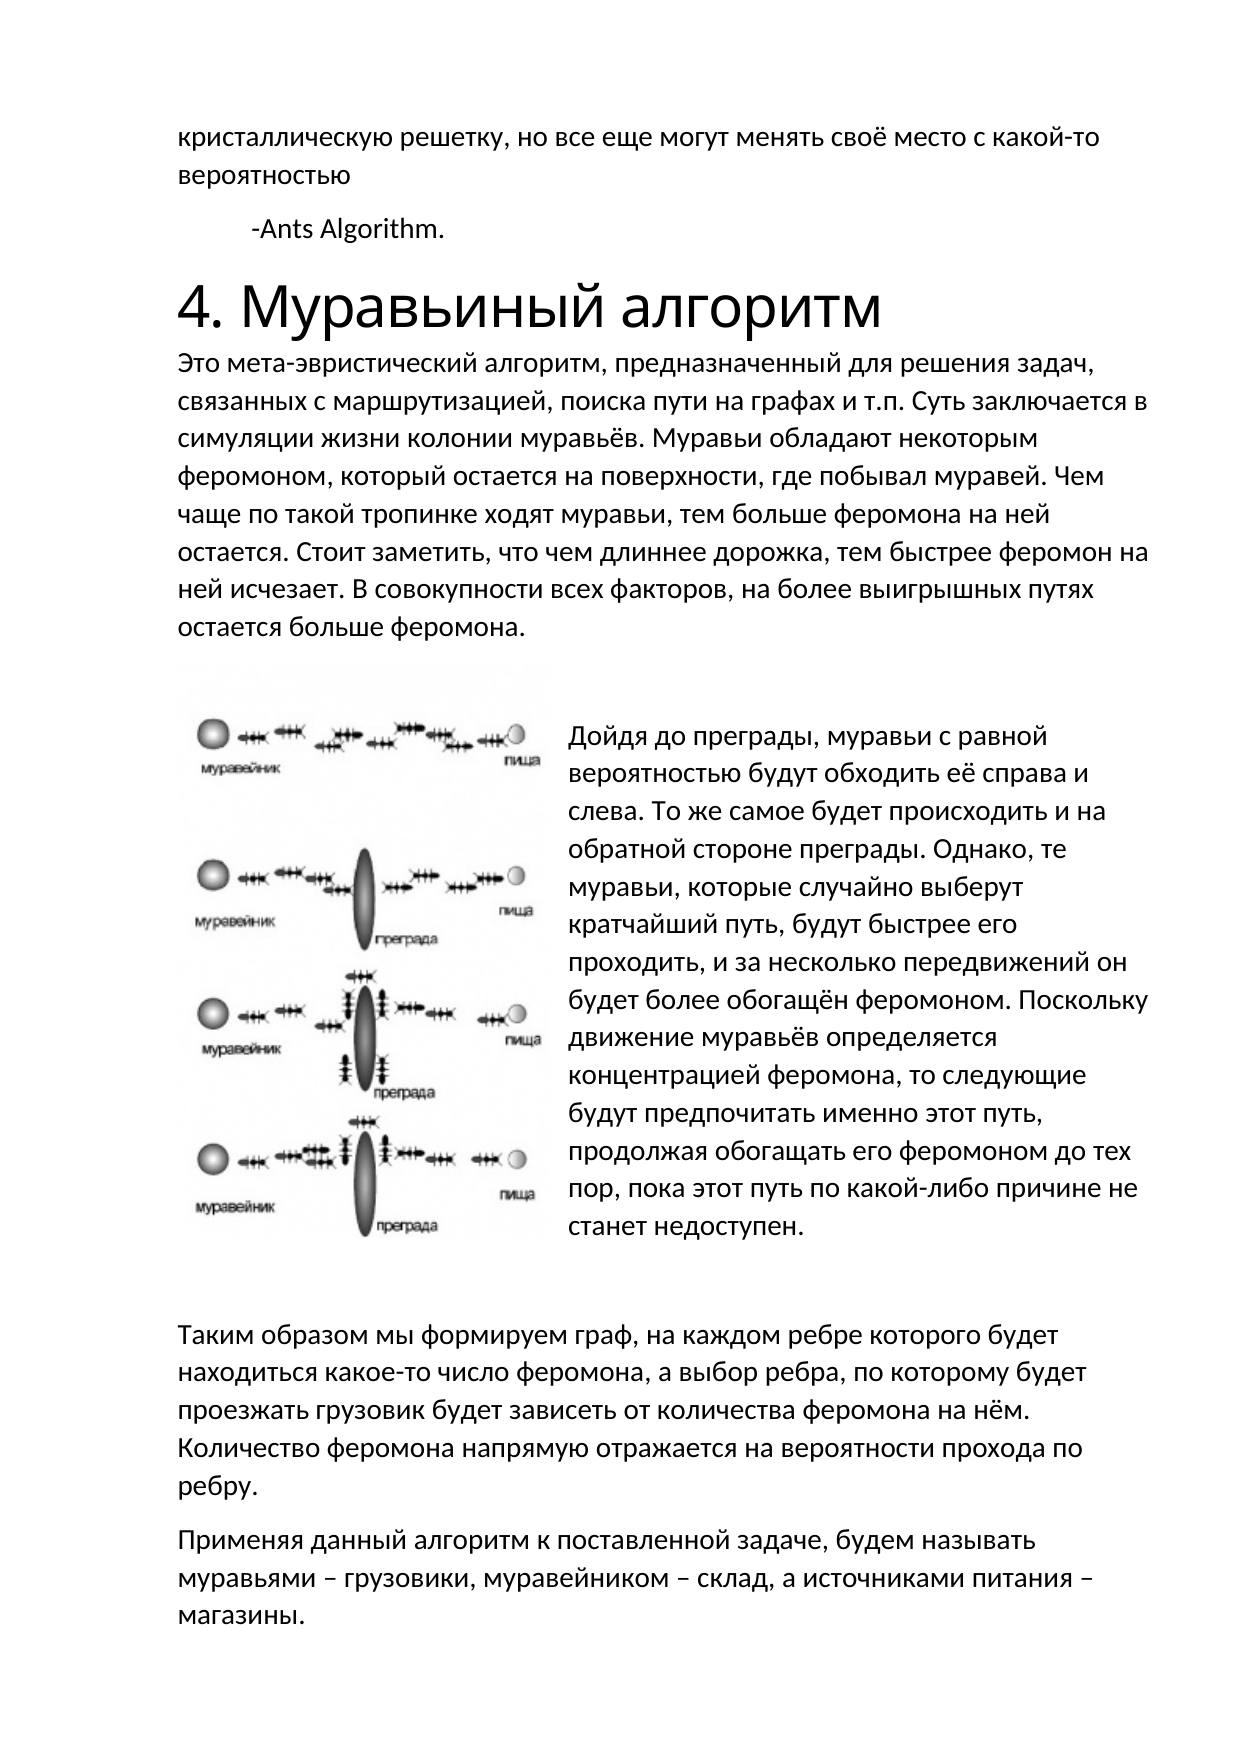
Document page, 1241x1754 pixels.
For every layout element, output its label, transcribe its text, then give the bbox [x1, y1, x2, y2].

title 4. Муравьиный алгоритм [177, 264, 1152, 344]
picture [177, 664, 550, 1238]
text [177, 118, 1152, 191]
text Это мета-эвристический алгоритм, предназначенный для решения задач, связанных с маршрутизацией, поиска пути на графах и т.п. Суть заключается в симуляции жизни колонии муравьёв. Муравьи обладают некоторым феромоном, который остается на поверхности, где побывал муравей. Чем чаще по такой тропинке ходят муравьи, тем больше феромона на ней остается. Стоит заметить, что чем длиннее дорожка, тем быстрее феромон на ней исчезает. В совокупности всех факторов, на более выигрышных путях остается больше феромона. [177, 344, 1152, 644]
text -Ants Algorithm. [177, 210, 1152, 246]
text Применяя данный алгоритм к поставленной задаче, будем называть муравьями – грузовики, муравейником – склад, а источниками питания – магазины. [177, 1521, 1152, 1632]
text Таким образом мы формируем граф, на каждом ребре которого будет находиться какое-то число феромона, а выбор ребра, по которому будет проезжать грузовик будет зависеть от количества феромона на нём. Количество феромона напрямую отражается на вероятности прохода по ребру. [177, 1316, 1152, 1502]
